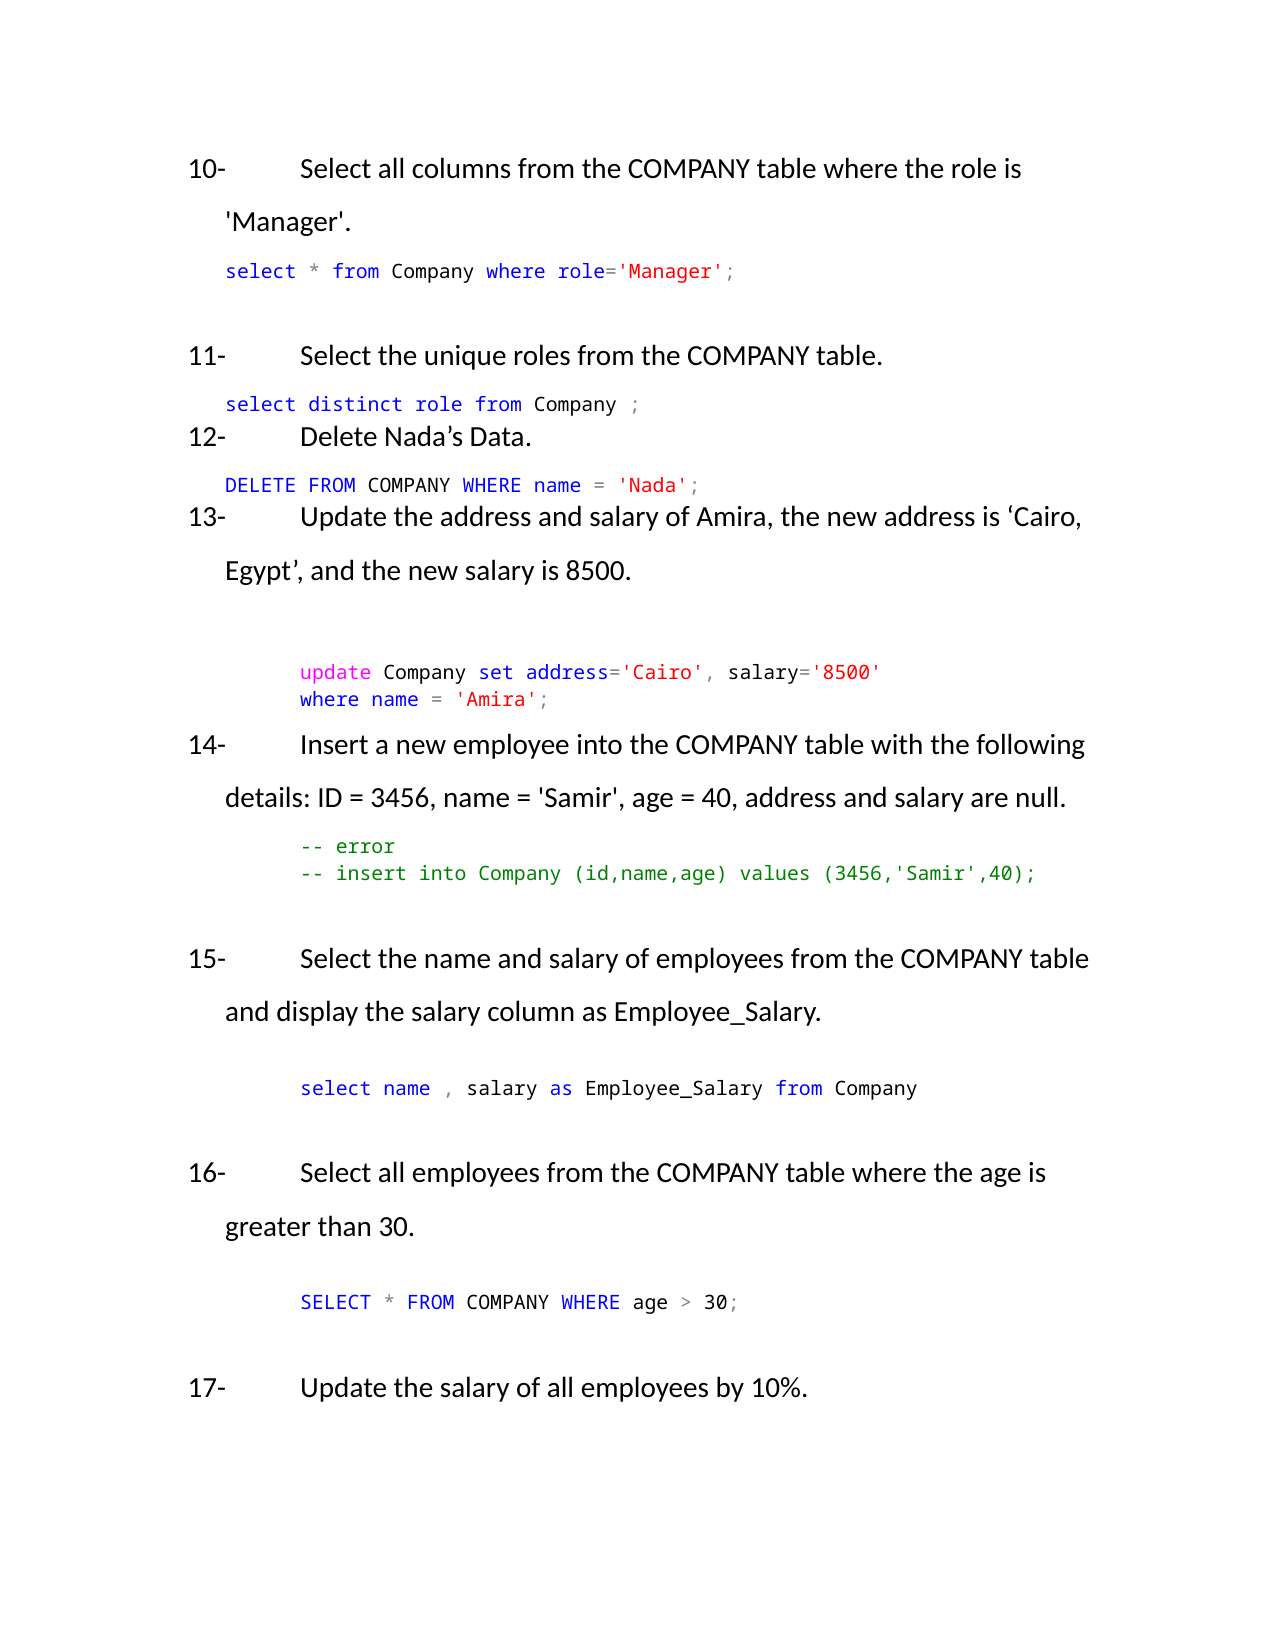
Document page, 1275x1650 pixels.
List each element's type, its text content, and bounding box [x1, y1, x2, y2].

list Select all columns from the COMPANY table where the role is 'Manager'. [187, 150, 1125, 239]
text select name , salary as Employee_Salary from Company [225, 1074, 1125, 1101]
text select distinct role from Company ; [150, 391, 1125, 418]
text select * from Company where role='Manager'; [150, 257, 1125, 284]
list Select all employees from the COMPANY table where the age is greater than 30. [187, 1154, 1125, 1243]
list Delete Nada’s Data. [187, 418, 1125, 453]
text -- error [300, 833, 1125, 860]
text update Company set address='Cairo', salary='8500' [300, 658, 1125, 685]
text DELETE FROM COMPANY WHERE name = 'Nada'; [150, 471, 1125, 498]
list Update the address and salary of Amira, the new address is ‘Cairo, Egypt’, and the new salary is 8500. [187, 498, 1125, 587]
list Insert a new employee into the COMPANY table with the following details: ID = 3456, name = 'Samir', age = 40, address and salary are null. [187, 726, 1125, 815]
list Select the name and salary of employees from the COMPANY table and display the salary column as Employee_Salary. [187, 940, 1125, 1029]
list Select the unique roles from the COMPANY table. [187, 337, 1125, 373]
text -- insert into Company (id,name,age) values (3456,'Samir',40); [300, 860, 1125, 887]
text SELECT * FROM COMPANY WHERE age > 30; [225, 1288, 1125, 1315]
list Update the salary of all employees by 10%. [187, 1369, 1125, 1404]
text where name = 'Amira'; [300, 685, 1125, 712]
